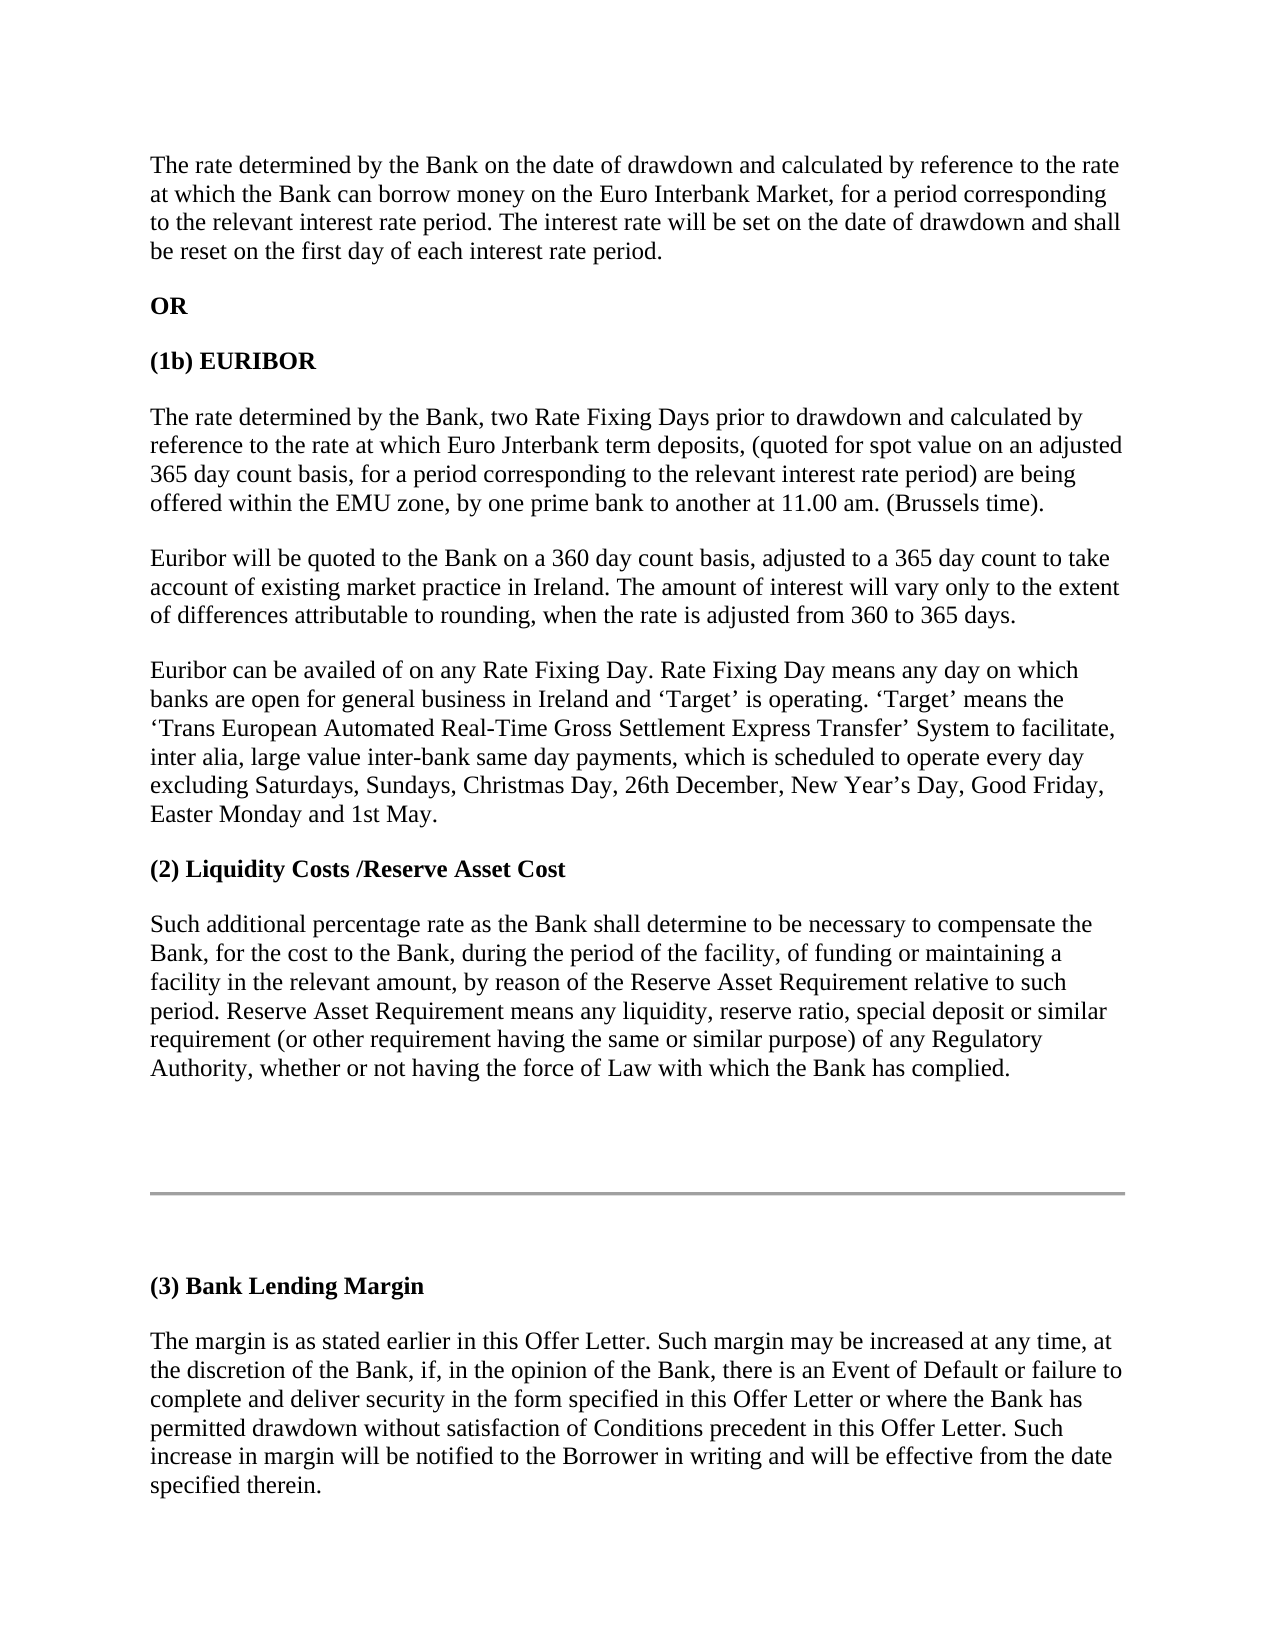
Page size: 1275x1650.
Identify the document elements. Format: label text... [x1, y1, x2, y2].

text (1b) EURIBOR [150, 346, 1125, 375]
text Euribor will be quoted to the Bank on a 360 day count basis, adjusted to a 365 day count to take account of existing market practice in Ireland. The amount of interest will vary only to the extent of differences attributable to rounding, when the rate is adjusted from 360 to 365 days. [150, 543, 1125, 629]
text The rate determined by the Bank, two Rate Fixing Days prior to drawdown and calculated by reference to the rate at which Euro Jnterbank term deposits, (quoted for spot value on an adjusted 365 day count basis, for a period corresponding to the relevant interest rate period) are being offered within the EMU zone, by one prime bank to another at 11.00 am. (Brussels time). [150, 402, 1125, 517]
text Such additional percentage rate as the Bank shall determine to be necessary to compensate the Bank, for the cost to the Bank, during the period of the facility, of funding or maintaining a facility in the relevant amount, by reason of the Reserve Asset Requirement relative to such period. Reserve Asset Requirement means any liquidity, reserve ratio, special deposit or similar requirement (or other requirement having the same or similar purpose) of any Regulatory Authority, whether or not having the force of Law with which the Bank has complied. [150, 909, 1125, 1082]
text (2) Liquidity Costs /Reserve Asset Cost [150, 854, 1125, 883]
text The rate determined by the Bank on the date of drawdown and calculated by reference to the rate at which the Bank can borrow money on the Euro Interbank Market, for a period corresponding to the relevant interest rate period. The interest rate will be set on the date of drawdown and shall be reset on the first day of each interest rate period. [150, 150, 1125, 265]
text Euribor can be availed of on any Rate Fixing Day. Rate Fixing Day means any day on which banks are open for general business in Ireland and ‘Target’ is operating. ‘Target’ means the ‘Trans European Automated Real-Time Gross Settlement Express Transfer’ System to facilitate, inter alia, large value inter-bank same day payments, which is scheduled to operate every day excluding Saturdays, Sundays, Christmas Day, 26th December, New Year’s Day, Good Friday, Easter Monday and 1st May. [150, 656, 1125, 828]
text OR [150, 291, 1125, 320]
text (3) Bank Lending Margin [150, 1271, 1125, 1300]
text The margin is as stated earlier in this Offer Letter. Such margin may be increased at any time, at the discretion of the Bank, if, in the opinion of the Bank, there is an Event of Default or failure to complete and deliver security in the form specified in this Offer Letter or where the Bank has permitted drawdown without satisfaction of Conditions precedent in this Offer Letter. Such increase in margin will be notified to the Borrower in writing and will be effective from the date specified therein. [150, 1326, 1125, 1499]
